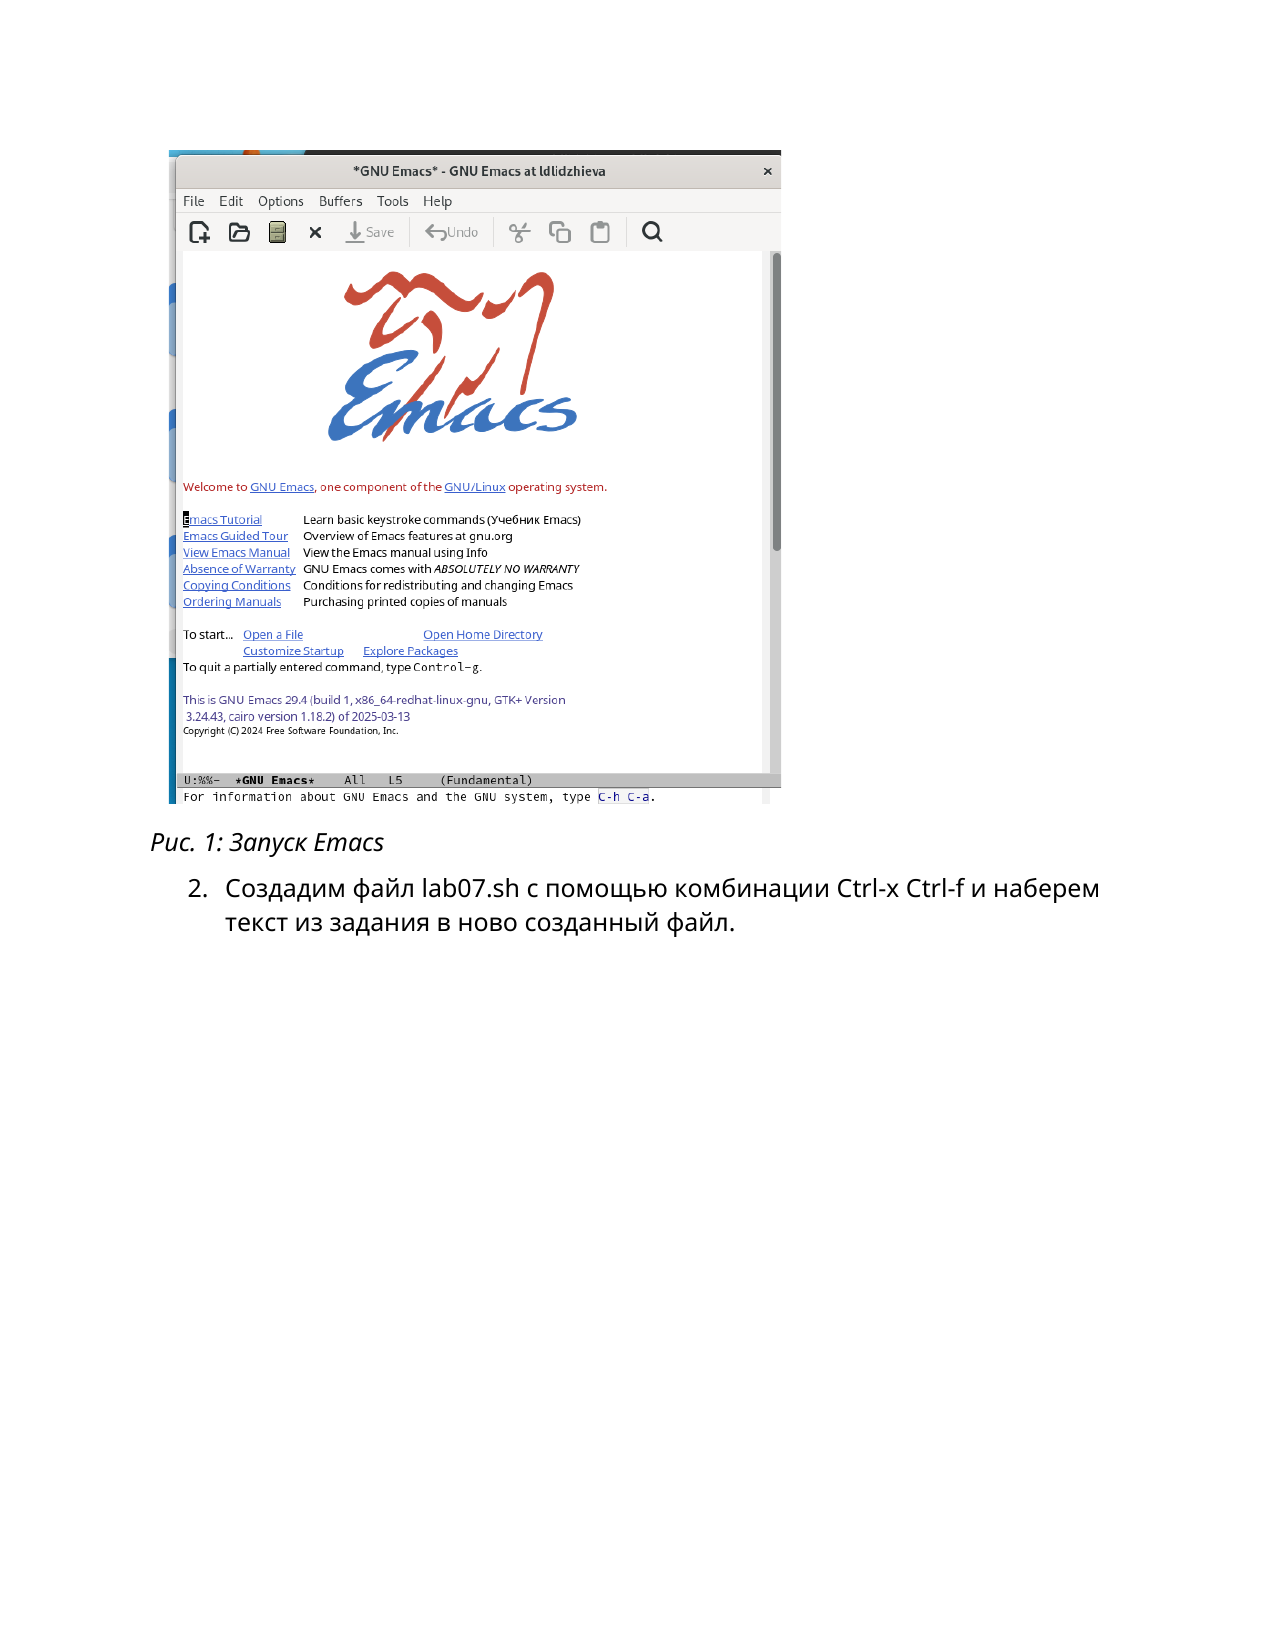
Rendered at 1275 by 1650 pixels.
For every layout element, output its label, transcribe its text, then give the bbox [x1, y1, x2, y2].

list Создадим файл lab07.sh с помощью комбинации Ctrl-x Ctrl-f и наберем текст из задания в ново созданный файл. [187, 871, 1125, 939]
picture [168, 150, 782, 804]
text Рис. 1: Запуск Emacs [150, 824, 1125, 858]
